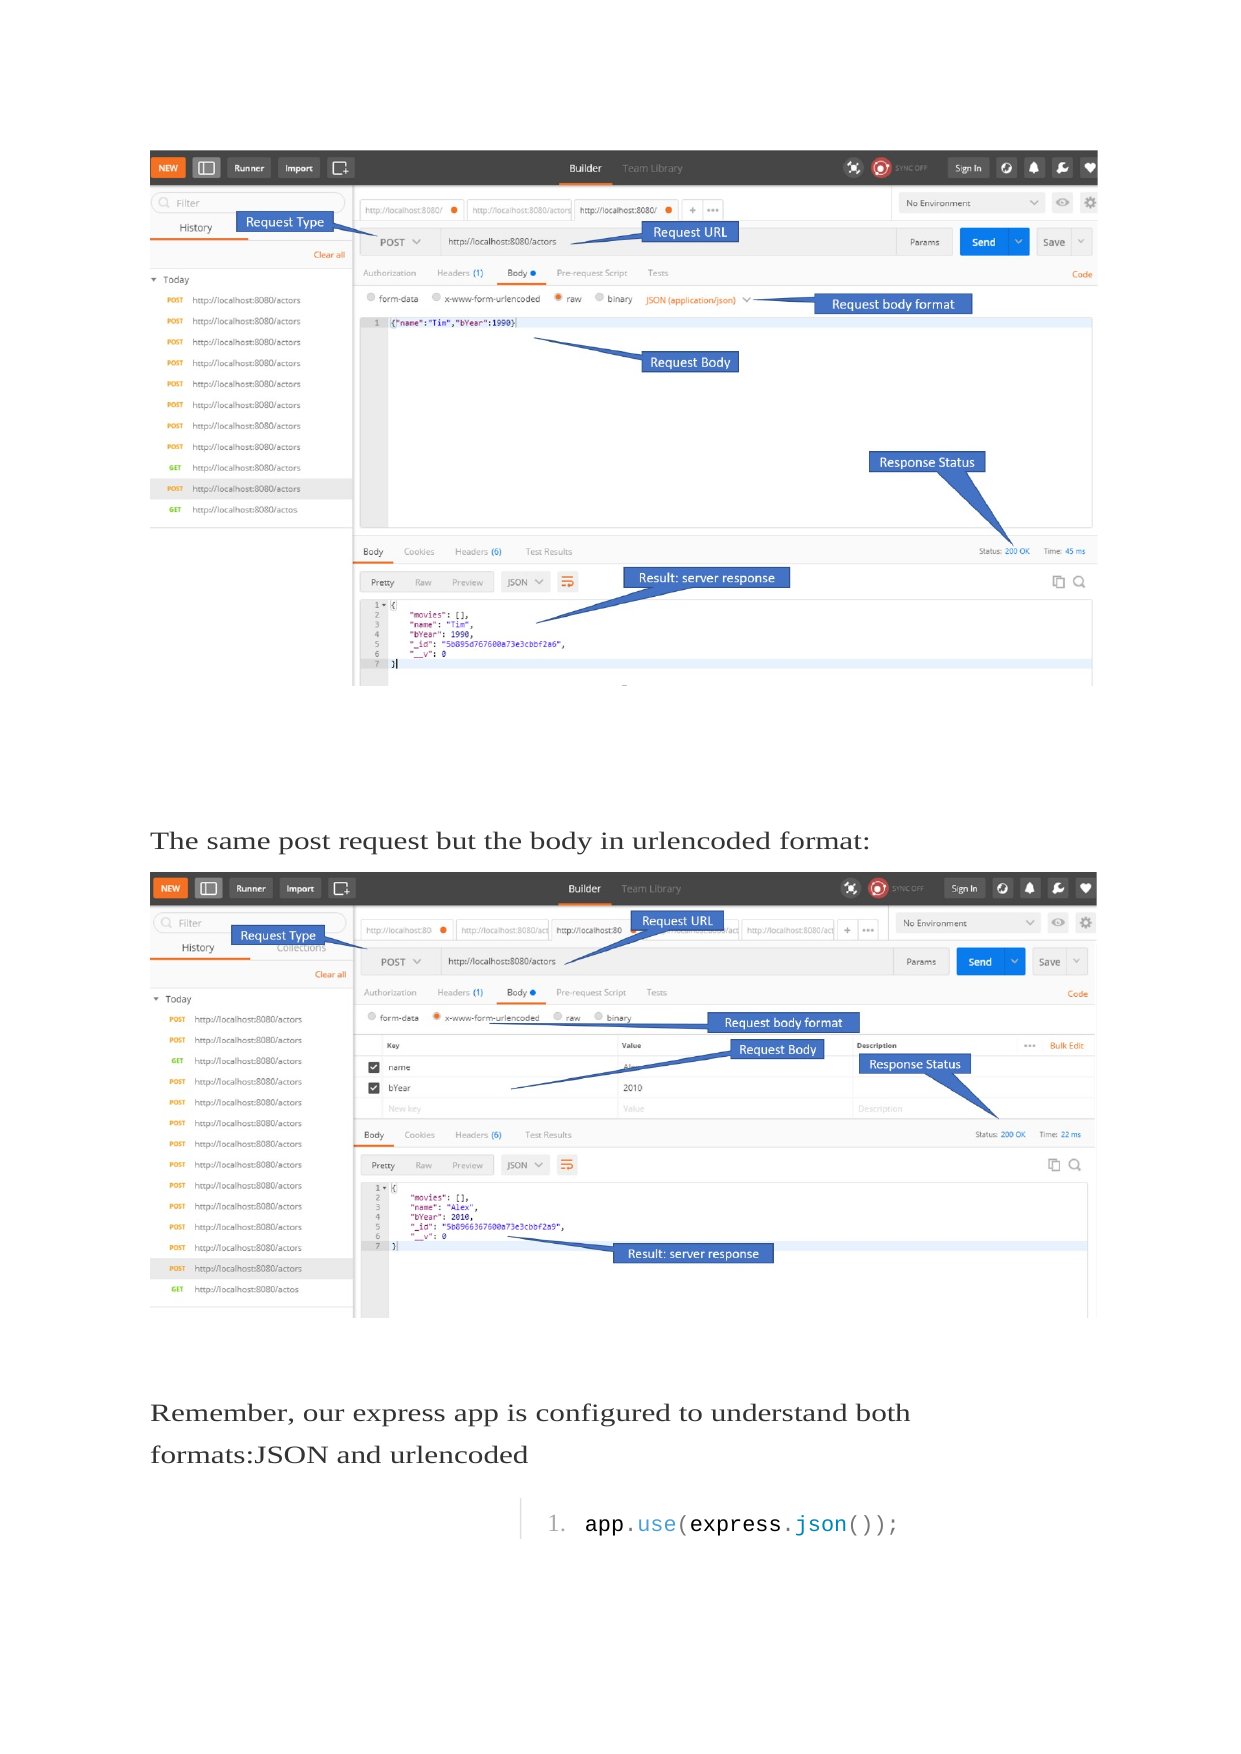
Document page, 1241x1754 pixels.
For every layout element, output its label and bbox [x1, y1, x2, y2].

picture [150, 150, 1098, 686]
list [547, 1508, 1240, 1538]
picture [150, 872, 1097, 1318]
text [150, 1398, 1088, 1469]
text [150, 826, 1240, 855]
